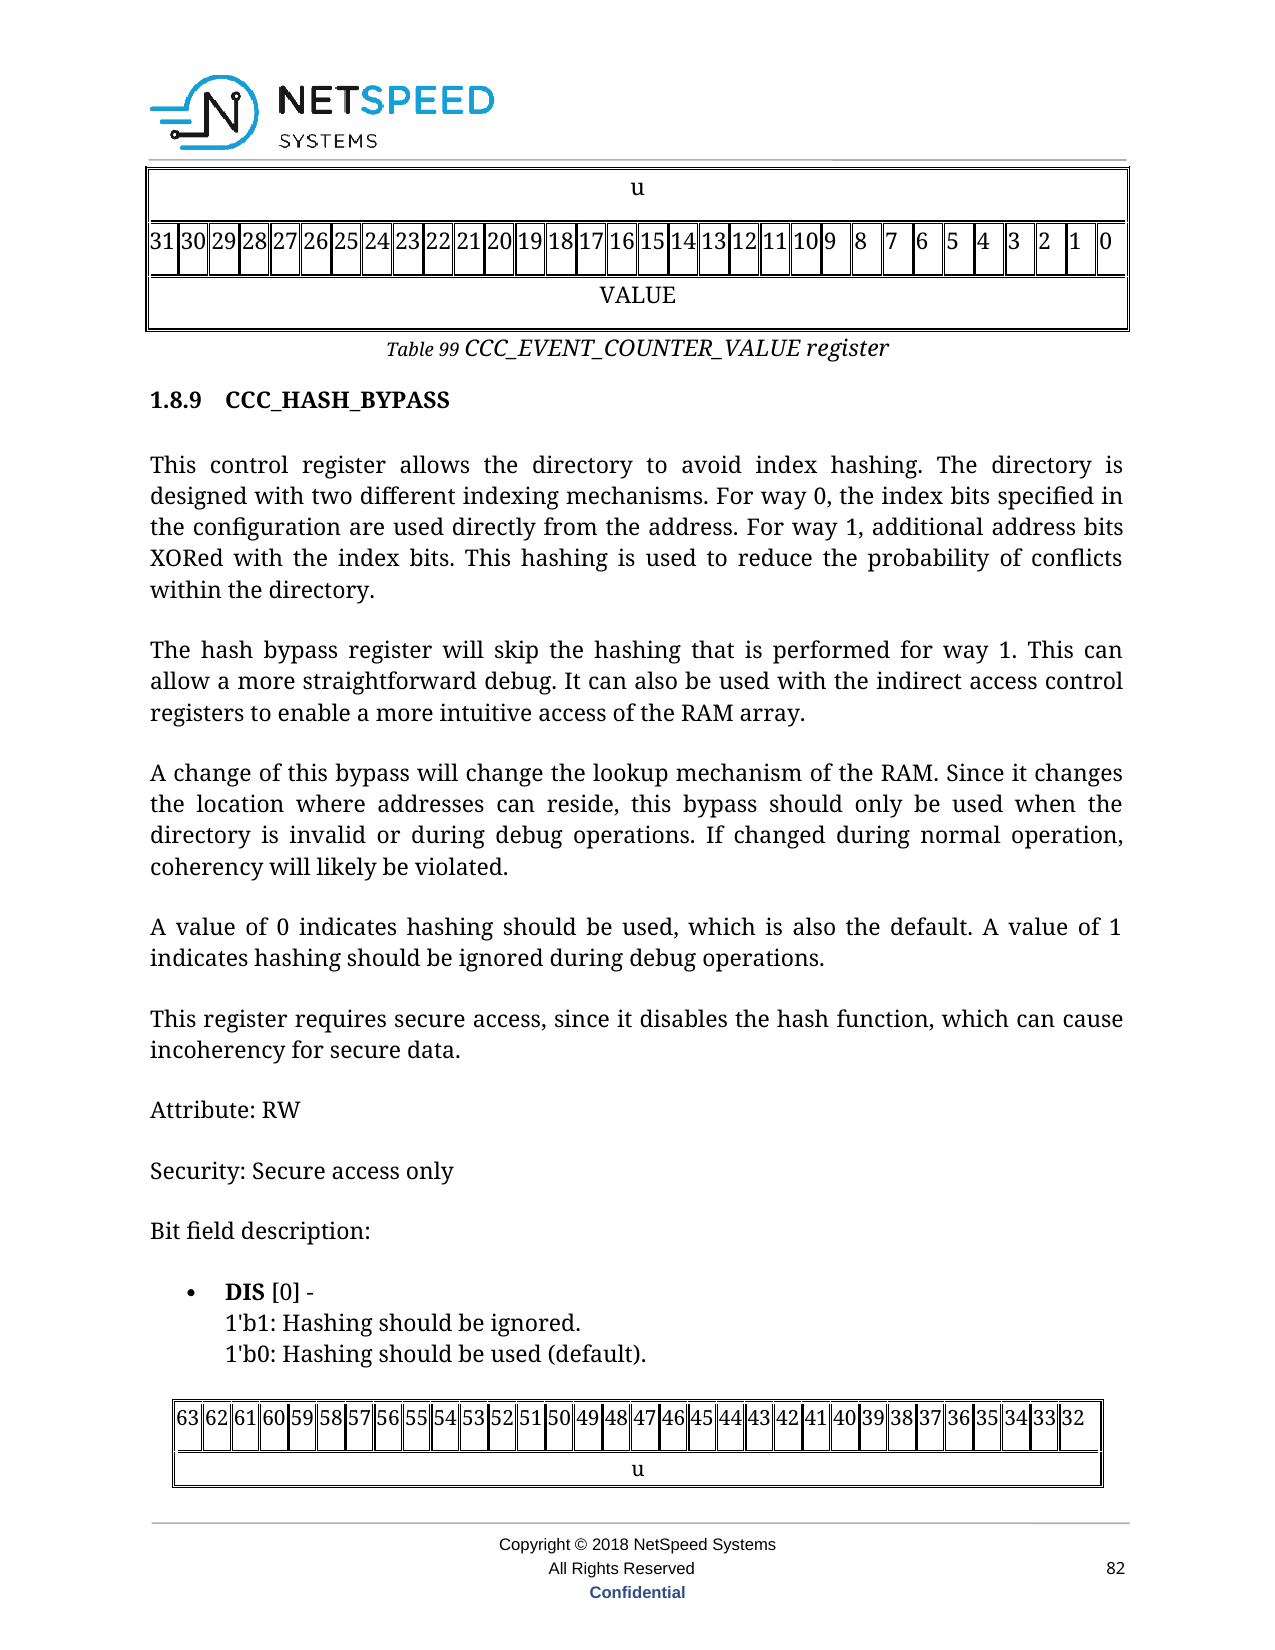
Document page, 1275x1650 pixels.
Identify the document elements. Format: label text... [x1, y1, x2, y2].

list DIS [0] - 1'b1: Hashing should be ignored. 1'b0: Hashing should be used (default). [187, 1276, 1125, 1369]
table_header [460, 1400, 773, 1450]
text A value of 0 indicates hashing should be used, which is also the default. A value of 1 indicates hashing should be ignored during debug operations. [150, 911, 1125, 974]
picture [150, 75, 495, 150]
text The hash bypass register will skip the hashing that is performed for way 1. This can allow a more straightforward debug. It can also be used with the indirect access control registers to enable a more intuitive access of the RAM array. [150, 634, 1125, 728]
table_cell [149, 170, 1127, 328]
text Attribute: RW [150, 1094, 1125, 1126]
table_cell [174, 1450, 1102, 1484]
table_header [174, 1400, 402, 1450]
text Bit field description: [150, 1215, 1125, 1247]
text Security: Secure access only [150, 1155, 1125, 1186]
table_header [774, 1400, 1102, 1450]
text This control register allows the directory to avoid index hashing. The directory is designed with two different indexing mechanisms. For way 0, the index bits specified in the configuration are used directly from the address. For way 1, additional address bits XORed with the index bits. This hashing is used to reduce the probability of conflicts within the directory. [150, 449, 1125, 605]
text A change of this bypass will change the lookup mechanism of the RAM. Since it changes the location where addresses can reside, this bypass should only be used when the directory is invalid or during debug operations. If changed during normal operation, coherency will likely be violated. [150, 757, 1125, 882]
subtitle CCC_HASH_BYPASS [150, 383, 1125, 415]
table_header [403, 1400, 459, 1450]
text This register requires secure access, since it disables the hash function, which can cause incoherency for secure data. [150, 1003, 1125, 1065]
text Table 99 CCC_EVENT_COUNTER_VALUE register [150, 332, 1125, 363]
